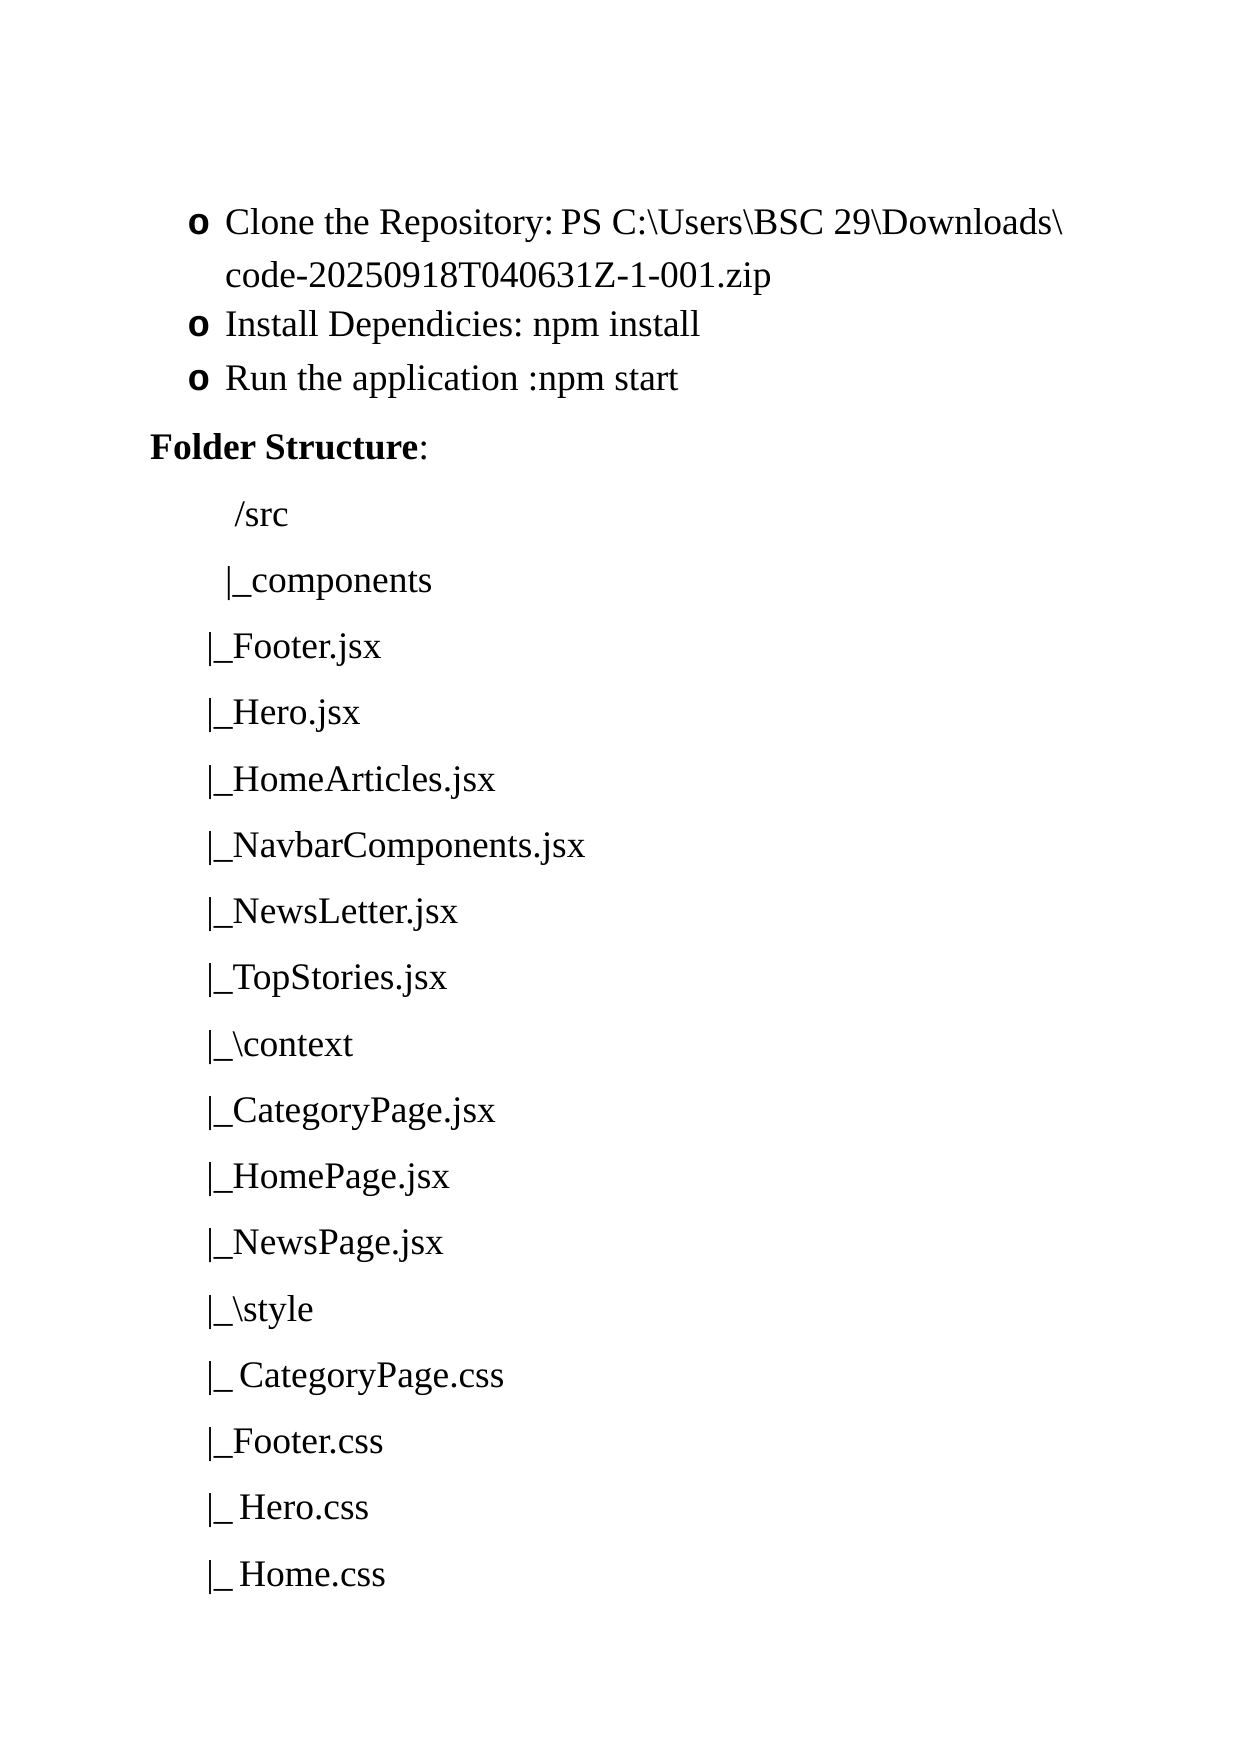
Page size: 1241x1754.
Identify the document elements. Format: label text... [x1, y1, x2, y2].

text |_components [150, 557, 1090, 600]
text |_HomeArticles.jsx [150, 756, 1090, 799]
text |_NewsPage.jsx [150, 1220, 1090, 1263]
text |_ Hero.css [150, 1485, 1090, 1528]
text |_\style [150, 1286, 1090, 1329]
text |_Hero.jsx [150, 690, 1090, 733]
text |_NewsLetter.jsx [150, 888, 1090, 932]
list Clone the Repository: PS C:\Users\BSC 29\Downloads\code-20250918T040631Z-1-001.zip [187, 199, 1090, 295]
text /src [150, 491, 1090, 534]
text |_NavbarComponents.jsx [150, 822, 1090, 865]
list Run the application :npm start [187, 355, 1090, 401]
text |_Footer.jsx [150, 623, 1090, 667]
text |_HomePage.jsx [150, 1153, 1090, 1197]
text |_CategoryPage.jsx [150, 1087, 1090, 1130]
text |_Footer.css [150, 1418, 1090, 1462]
list Install Dependicies: npm install [187, 302, 1090, 348]
text Folder Structure: [150, 425, 1090, 468]
text |_ CategoryPage.css [150, 1352, 1090, 1395]
text |_\context [150, 1021, 1090, 1064]
text |_TopStories.jsx [150, 955, 1090, 998]
text |_ Home.css [150, 1551, 1090, 1594]
